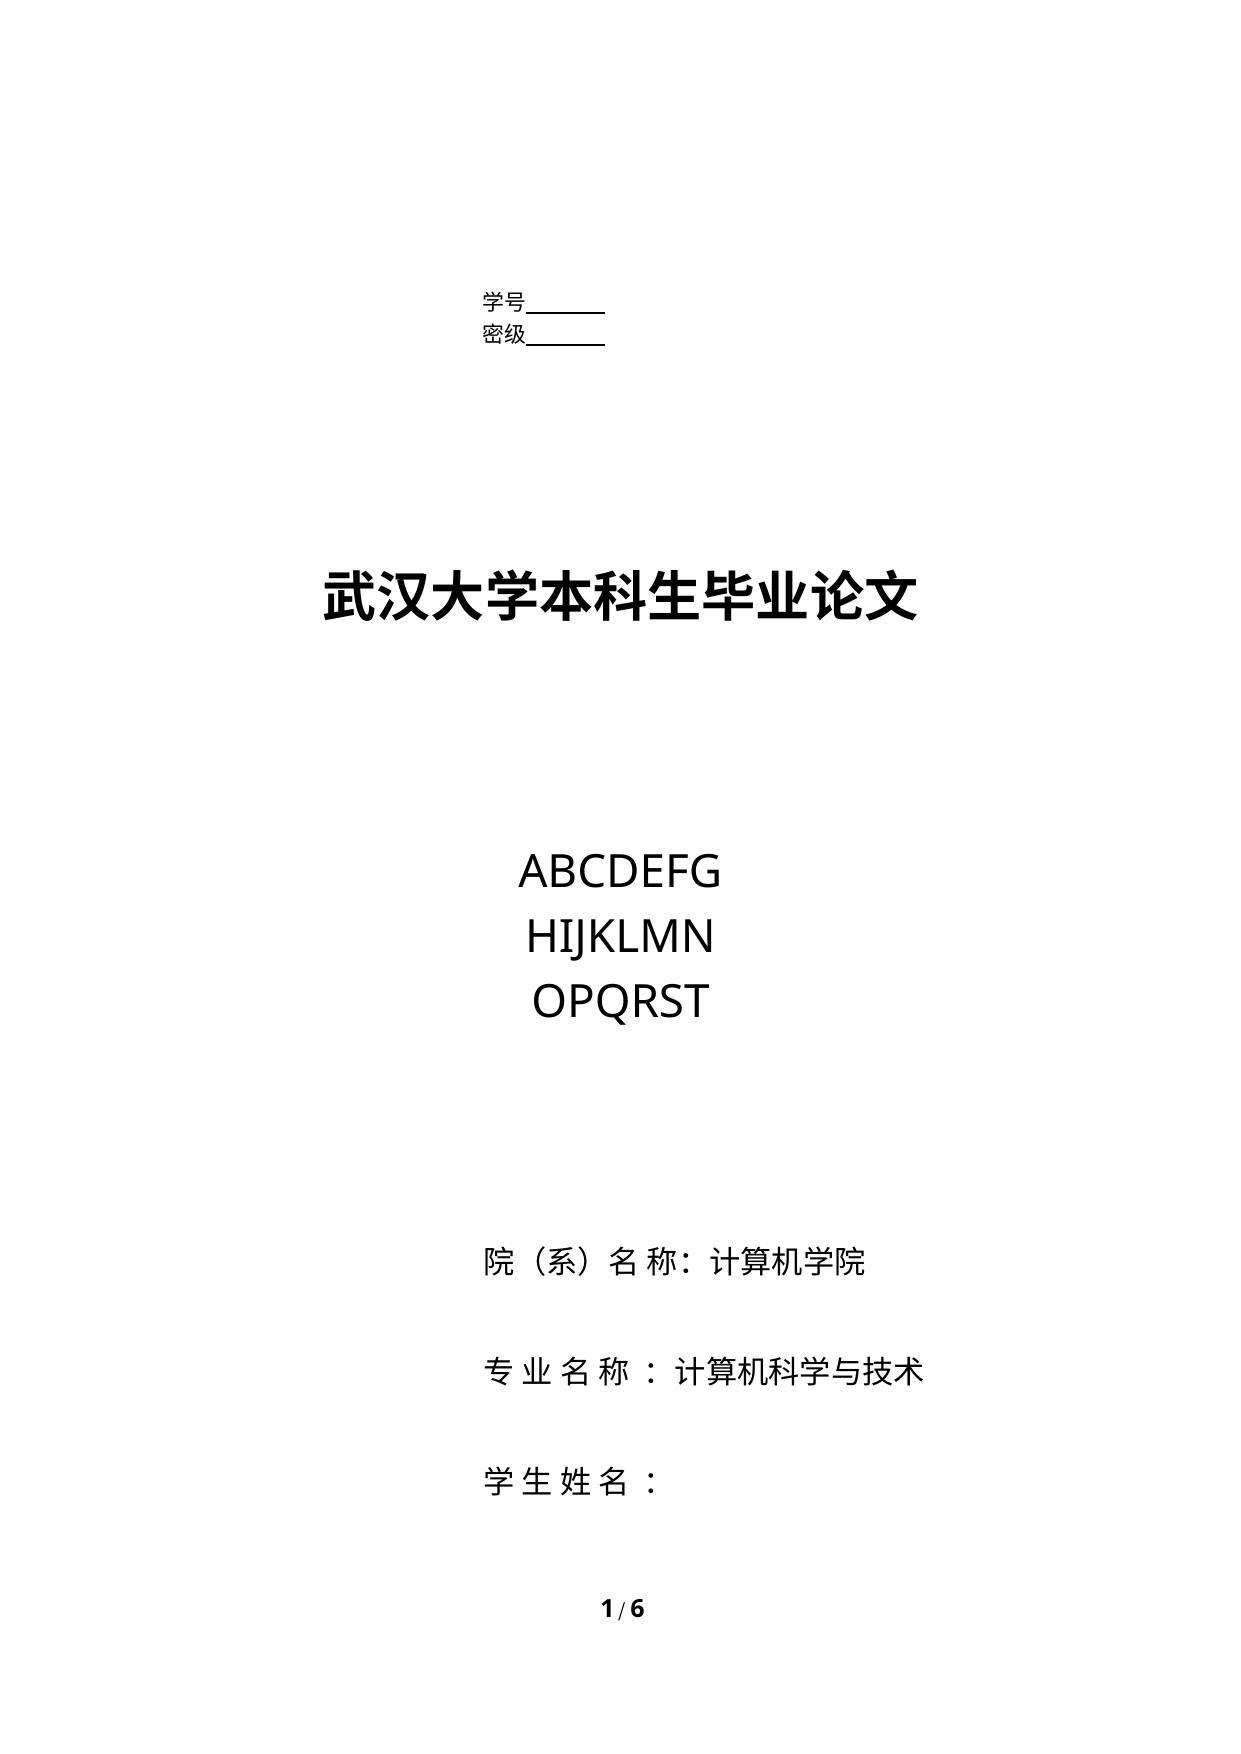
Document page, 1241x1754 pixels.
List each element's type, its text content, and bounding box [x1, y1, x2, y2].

text ABCDEFG [177, 837, 1063, 902]
text HIJKLMN [177, 902, 1063, 967]
text 院（系）名 称：计算机学院 [483, 1227, 1063, 1292]
text 学号 [177, 284, 1063, 317]
text 学 生 姓 名 ： [483, 1447, 1063, 1512]
text 密级 [177, 317, 1063, 349]
text 武汉大学本科生毕业论文 [177, 544, 1063, 642]
text 专 业 名 称 ：计算机科学与技术 [483, 1337, 1063, 1402]
text OPQRST [177, 967, 1063, 1032]
